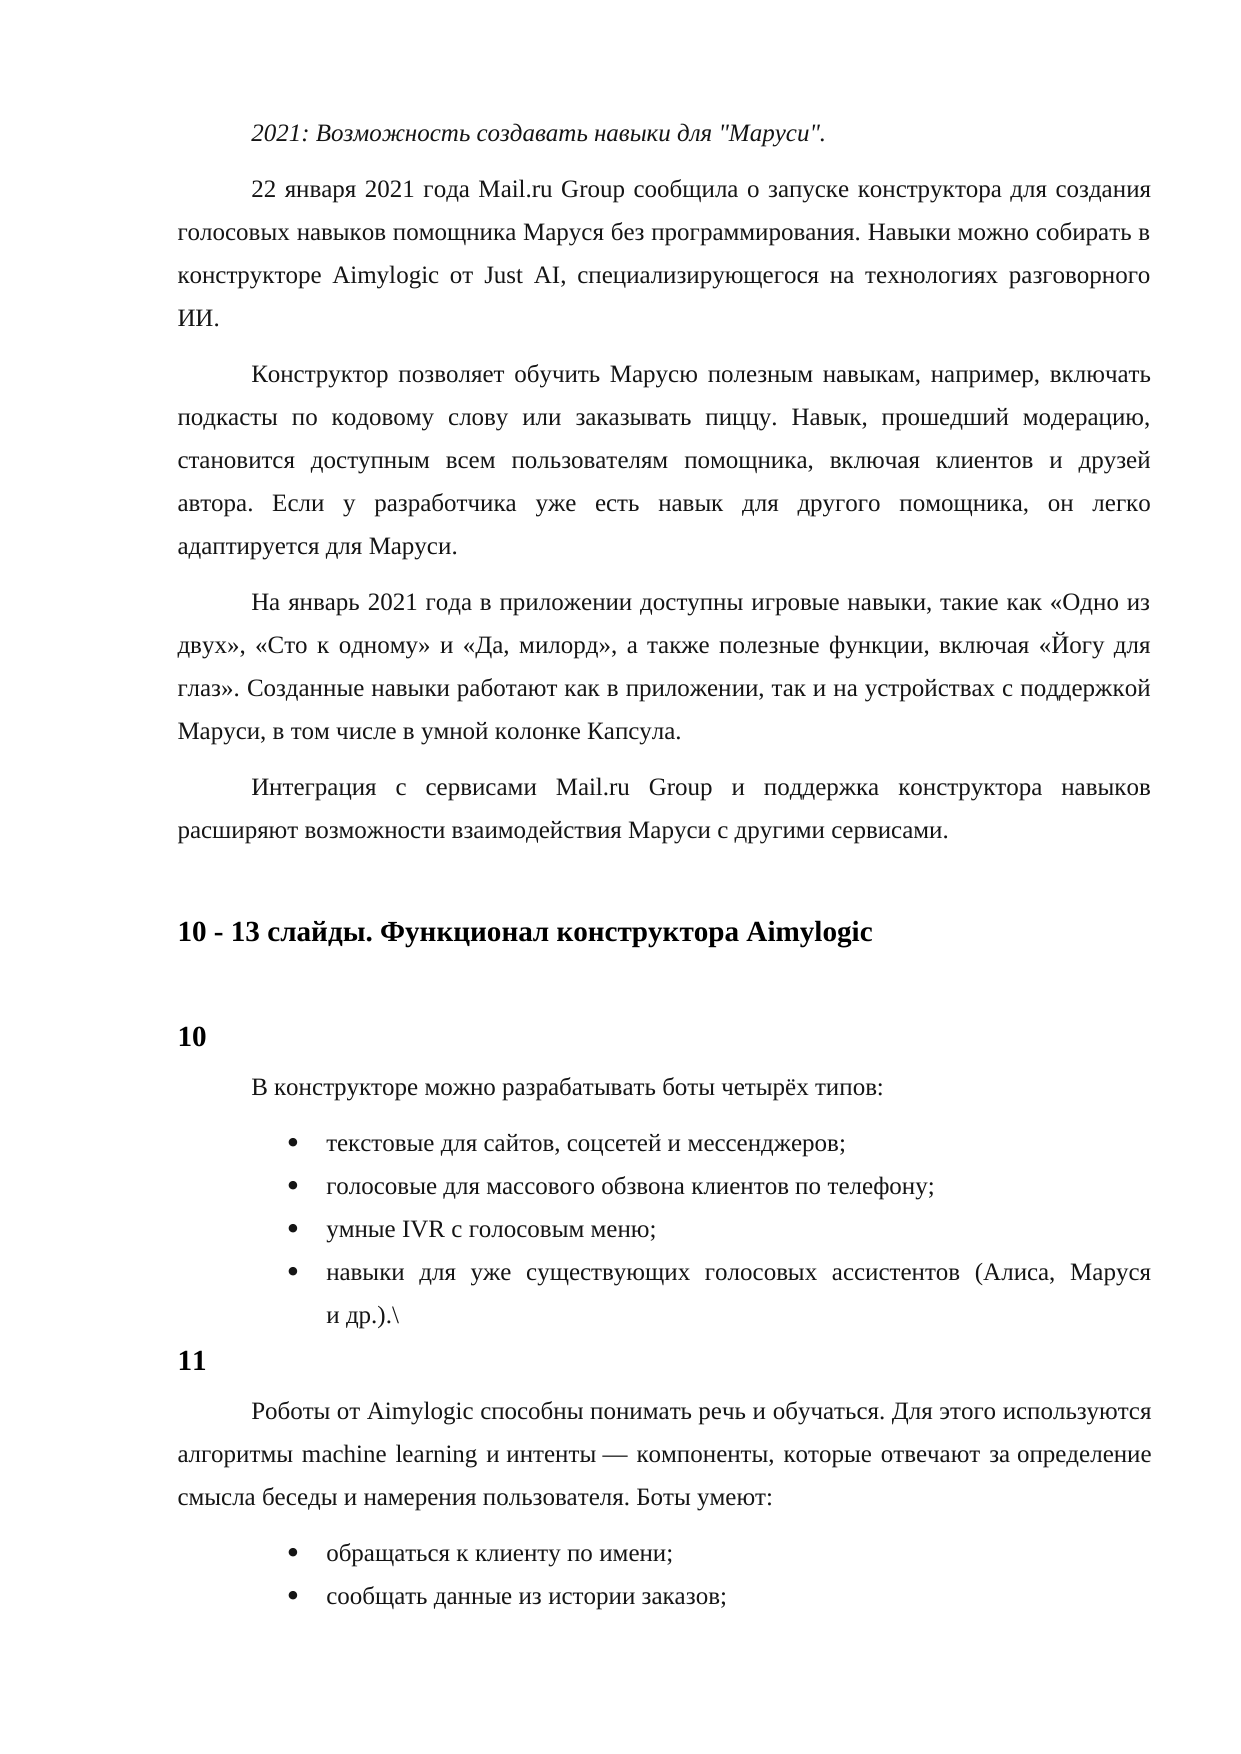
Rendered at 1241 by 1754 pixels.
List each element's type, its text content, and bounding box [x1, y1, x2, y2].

list сообщать данные из истории заказов; [288, 1581, 1152, 1610]
text На январь 2021 года в приложении доступны игровые навыки, такие как «Одно из двух», «Сто к одному» и «Да, милорд», а также полезные функции, включая «Йогу для глаз». Созданные навыки работают как в приложении, так и на устройствах с поддержкой Маруси, в том числе в умной колонке Капсула. [177, 587, 1152, 745]
text В конструкторе можно разрабатывать боты четырёх типов: [177, 1072, 1152, 1101]
text Конструктор позволяет обучить Марусю полезным навыкам, например, включать подкасты по кодовому слову или заказывать пиццу. Навык, прошедший модерацию, становится доступным всем пользователям помощника, включая клиентов и друзей автора. Если у разработчика уже есть навык для другого помощника, он легко адаптируется для Маруси. [177, 359, 1152, 560]
list обращаться к клиенту по имени; [288, 1538, 1152, 1567]
text Интеграция с сервисами Mail.ru Group и поддержка конструктора навыков расширяют возможности взаимодействия Маруси с другими сервисами. [177, 772, 1152, 844]
list голосовые для массового обзвона клиентов по телефону; [288, 1171, 1152, 1200]
text 10 - 13 слайды. Функционал конструктора Aimylogic [177, 914, 1152, 947]
text 22 января 2021 года Mail.ru Group сообщила о запуске конструктора для создания голосовых навыков помощника Маруся без программирования. Навыки можно собирать в конструкторе Aimylogic от Just AI, специализирующегося на технологиях разговорного ИИ. [177, 174, 1152, 332]
text Роботы от Aimylogic способны понимать речь и обучаться. Для этого используются алгоритмы machine learning и интенты — компоненты, которые отвечают за определение смысла беседы и намерения пользователя. Боты умеют: [177, 1396, 1152, 1511]
text 10 [177, 1019, 1152, 1053]
text 2021: Возможность создавать навыки для "Маруси". [177, 118, 1152, 147]
list навыки для уже существующих голосовых ассистентов (Алиса, Маруся и др.).\ [288, 1257, 1152, 1329]
text 11 [177, 1343, 1152, 1377]
list умные IVR с голосовым меню; [288, 1214, 1152, 1243]
list текстовые для сайтов, соцсетей и мессенджеров; [288, 1128, 1152, 1157]
